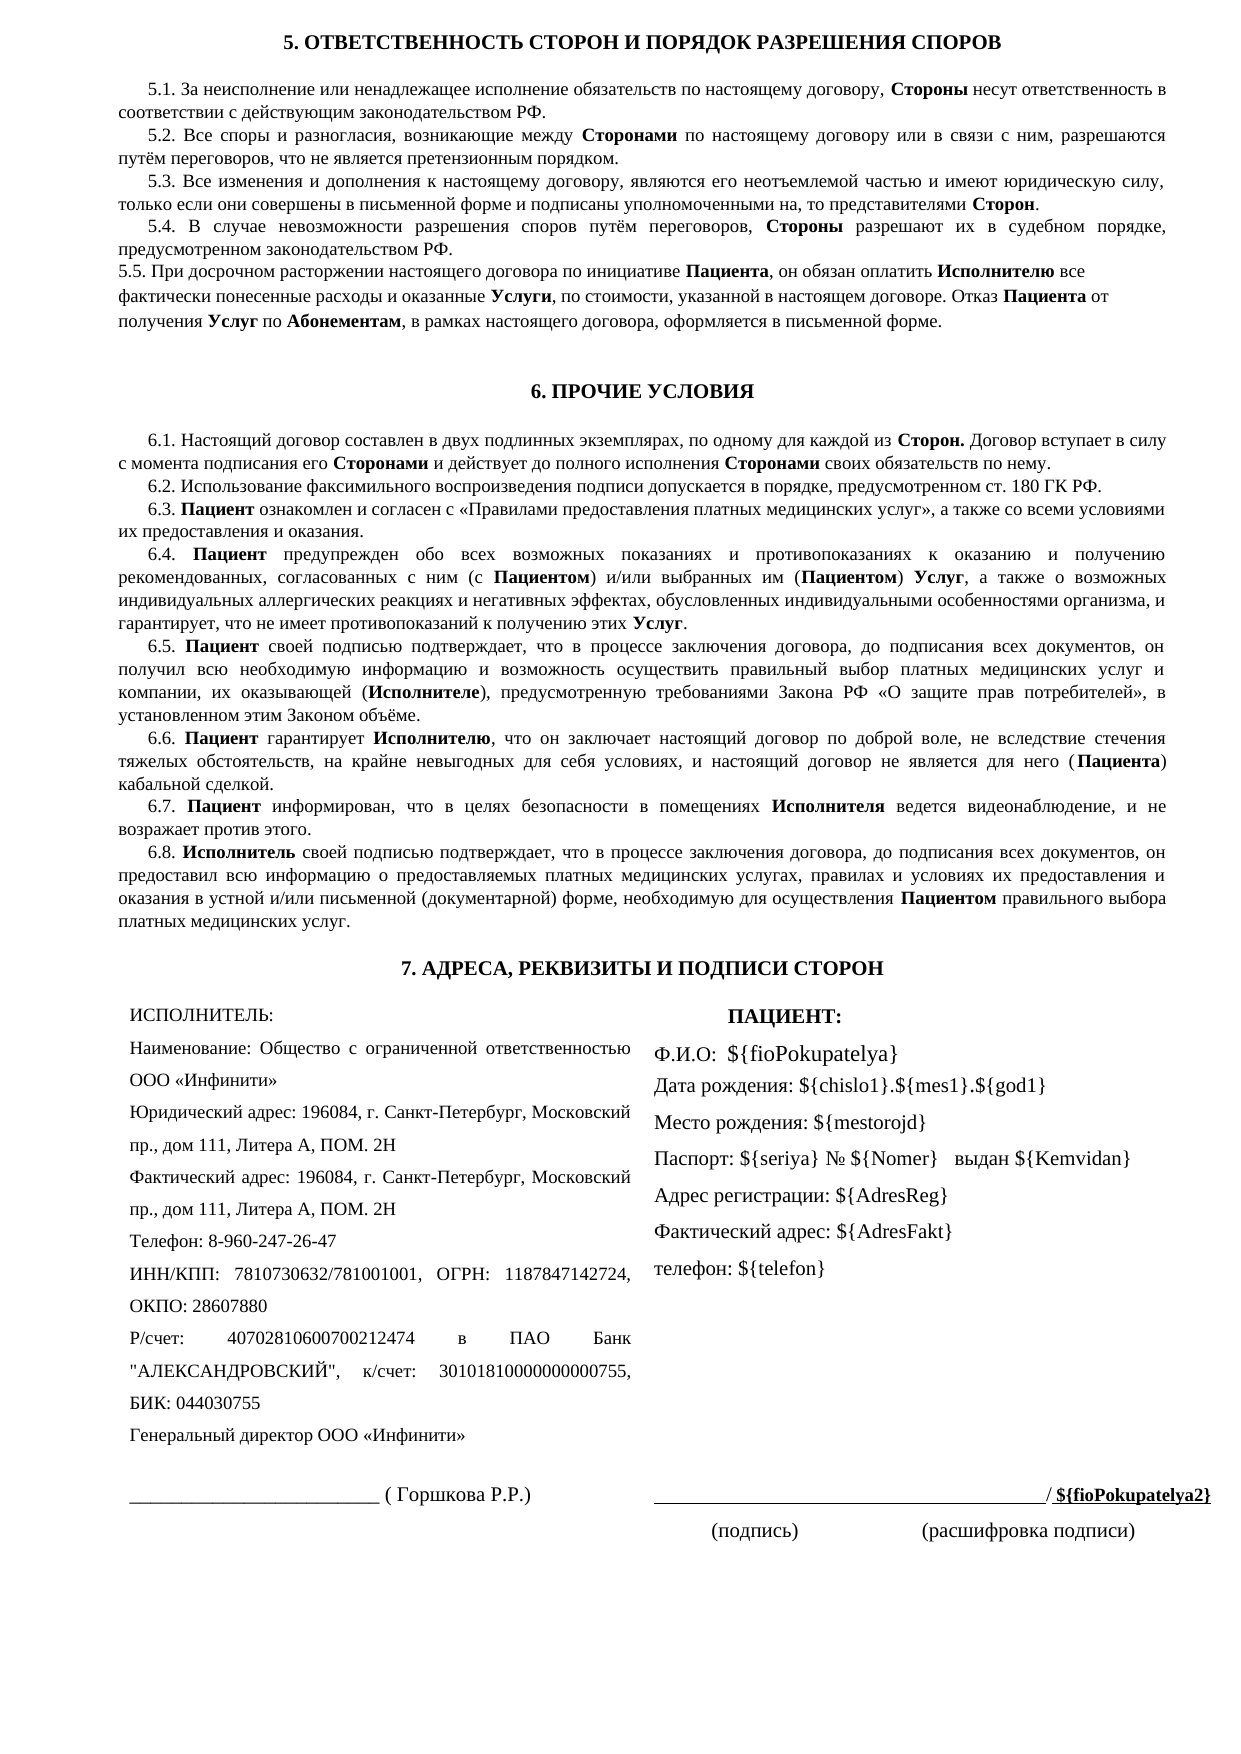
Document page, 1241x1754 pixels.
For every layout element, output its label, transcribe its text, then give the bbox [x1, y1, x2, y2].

text 6.1. Настоящий договор составлен в двух подлинных экземплярах, по одному для каждой из Сторон. Договор вступает в силу с момента подписания его Сторонами и действует до полного исполнения Сторонами своих обязательств по нему. [118, 427, 1167, 473]
text 5.4. В случае невозможности разрешения споров путём переговоров, Стороны разрешают их в судебном порядке, предусмотренном законодательством РФ. [118, 214, 1167, 260]
text 6.2. Использование факсимильного воспроизведения подписи допускается в порядке, предусмотренном ст. 180 ГК РФ. [118, 473, 1167, 496]
text 6.7. Пациент информирован, что в целях безопасности в помещениях Исполнителя ведется видеонаблюдение, и не возражает против этого. [118, 794, 1167, 840]
text 5.1. За неисполнение или ненадлежащее исполнение обязательств по настоящему договору, Стороны несут ответственность в соответствии с действующим законодательством РФ. [118, 77, 1167, 122]
text 5.3. Все изменения и дополнения к настоящему договору, являются его неотъемлемой частью и имеют юридическую силу, только если они совершены в письменной форме и подписаны уполномоченными на, то представителями Сторон. [118, 168, 1167, 214]
text 6.3. Пациент ознакомлен и согласен с «Правилами предоставления платных медицинских услуг», а также со всеми условиями их предоставления и оказания. [118, 496, 1167, 542]
table_header ИСПОЛНИТЕЛЬ: Наименование: Общество с ограниченной ответственностью ООО «Инфинити» Юридический адрес: 196084, г. Санкт-Петербург, Московский пр., дом 111, Литера А, ПОМ. 2H Фактический адрес: 196084, г. Санкт-Петербург, Московский пр., дом 111, Литера А, ПОМ. 2H Телефон: 8-960-247-26-47 ИНН/КПП: 7810730632/781001001, ОГРН: 1187847142724, ОКПО: 28607880 Р/счет: 40702810600700212474 в ПАО Банк "АЛЕКСАНДРОВСКИЙ", к/счет: 30101810000000000755, БИК: 044030755 Генеральный директор ООО «Инфинити» [118, 1004, 643, 1482]
text 6.5. Пациент своей подписью подтверждает, что в процессе заключения договора, до подписания всех документов, он получил всю необходимую информацию и возможность осуществить правильный выбор платных медицинских услуг и компании, их оказывающей (Исполнителе), предусмотренную требованиями Закона РФ «О защите прав потребителей», в установленном этим Законом объёме. [118, 633, 1167, 725]
text 6.6. Пациент гарантирует Исполнителю, что он заключает настоящий договор по доброй воле, не вследствие стечения тяжелых обстоятельств, на крайне невыгодных для себя условиях, и настоящий договор не является для него (Пациента) кабальной сделкой. [118, 725, 1167, 794]
table_cell ________________________ ( Горшкова Р.Р.) [118, 1483, 643, 1556]
text 5. ОТВЕТСТВЕННОСТЬ СТОРОН И ПОРЯДОК РАЗРЕШЕНИЯ СПОРОВ [118, 29, 1167, 54]
text 5.5. При досрочном расторжении настоящего договора по инициативе Пациента, он обязан оплатить Исполнителю все фактически понесенные расходы и оказанные Услуги, по стоимости, указанной в настоящем договоре. Отказ Пациента от получения Услуг по Абонементам, в рамках настоящего договора, оформляется в письменной форме. [118, 260, 1167, 331]
table_header ПАЦИЕНТ: Ф.И.О: ${fioPokupatelya} Дата рождения: ${chislo1}.${mes1}.${god1} Место рождения: ${mestorojd} Паспорт: ${seriya} № ${Nomer} выдан ${Kemvidan} Адрес регистрации: ${AdresReg} Фактический адрес: ${AdresFakt} телефон: ${telefon} [643, 1004, 1231, 1482]
text 6. ПРОЧИЕ УСЛОВИЯ [118, 379, 1167, 403]
text 7. АДРЕСА, РЕКВИЗИТЫ И ПОДПИСИ СТОРОН [118, 956, 1167, 980]
text 6.4. Пациент предупрежден обо всех возможных показаниях и противопоказаниях к оказанию и получению рекомендованных, согласованных с ним (с Пациентом) и/или выбранных им (Пациентом) Услуг, а также о возможных индивидуальных аллергических реакциях и негативных эффектах, обусловленных индивидуальными особенностями организма, и гарантирует, что не имеет противопоказаний к получению этих Услуг. [118, 542, 1167, 633]
text 6.8. Исполнитель своей подписью подтверждает, что в процессе заключения договора, до подписания всех документов, он предоставил всю информацию о предоставляемых платных медицинских услугах, правилах и условиях их предоставления и оказания в устной и/или письменной (документарной) форме, необходимую для осуществления Пациентом правильного выбора платных медицинских услуг. [118, 840, 1167, 931]
text 5.2. Все споры и разногласия, возникающие между Сторонами по настоящему договору или в связи с ним, разрешаются путём переговоров, что не является претензионным порядком. [118, 122, 1167, 168]
table_cell / ${fioPokupatelya2} (подпись) (расшифровка подписи) [643, 1483, 1231, 1556]
